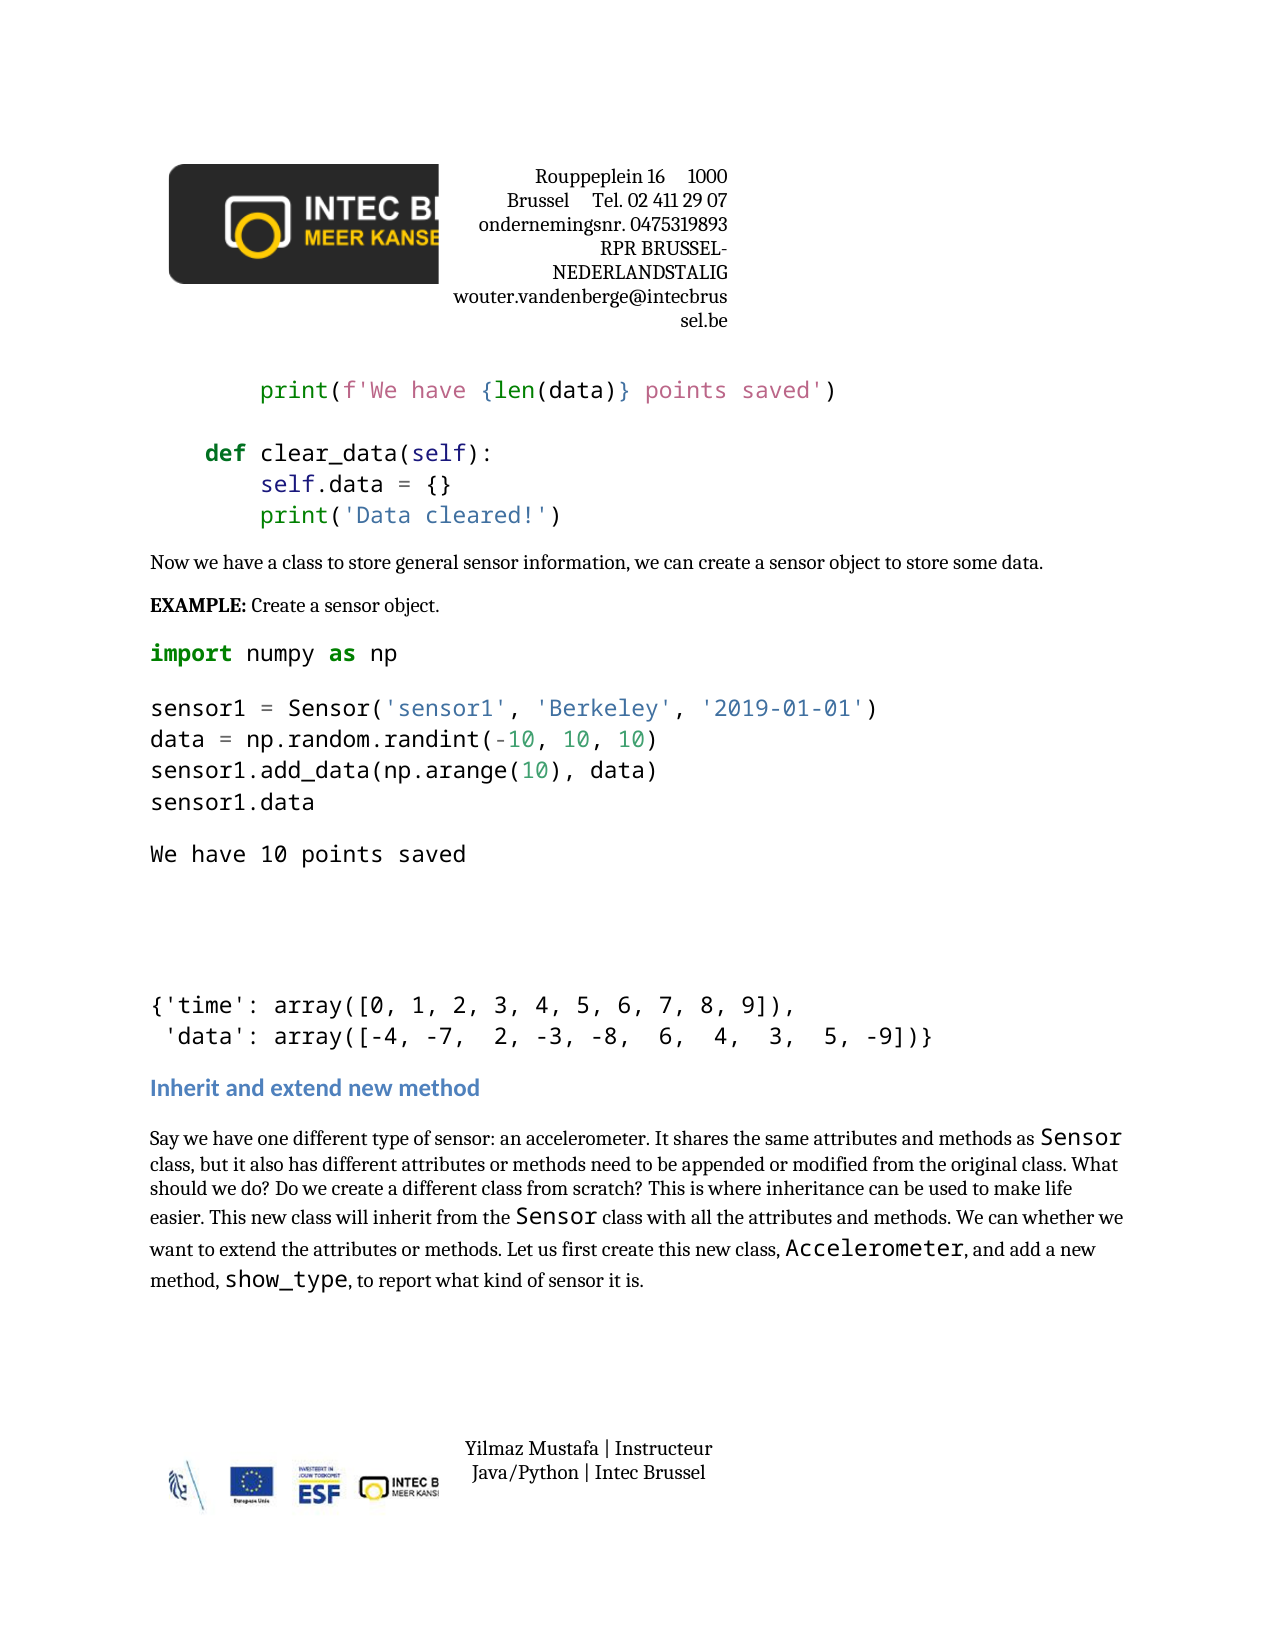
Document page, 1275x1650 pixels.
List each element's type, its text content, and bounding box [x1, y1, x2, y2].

text EXAMPLE: Create a sensor object. [150, 594, 1125, 618]
picture [168, 164, 439, 284]
text import numpy as np sensor1 = Sensor('sensor1', 'Berkeley', '2019-01-01') data = np.random.randint(-10, 10, 10) sensor1.add_data(np.arange(10), data) sensor1.data [150, 636, 1125, 817]
subtitle Inherit and extend new method [150, 1072, 1125, 1102]
picture [168, 1436, 439, 1534]
text Say we have one different type of sensor: an accelerometer. It shares the same attributes and methods as Sensor class, but it also has different attributes or methods need to be appended or modified from the original class. What should we do? Do we create a different class from scratch? This is where inheritance can be used to make life easier. This new class will inherit from the Sensor class with all the attributes and methods. We can whether we want to extend the attributes or methods. Let us first create this new class, Accelerometer, and add a new method, show_type, to report what kind of sensor it is. [150, 1121, 1125, 1294]
text We have 10 points saved {'time': array([0, 1, 2, 3, 4, 5, 6, 7, 8, 9]), 'data': array([-4, -7, 2, -3, -8, 6, 4, 3, 5, -9])} [150, 837, 1125, 1051]
text Now we have a class to store general sensor information, we can create a sensor object to store some data. [150, 551, 1125, 575]
